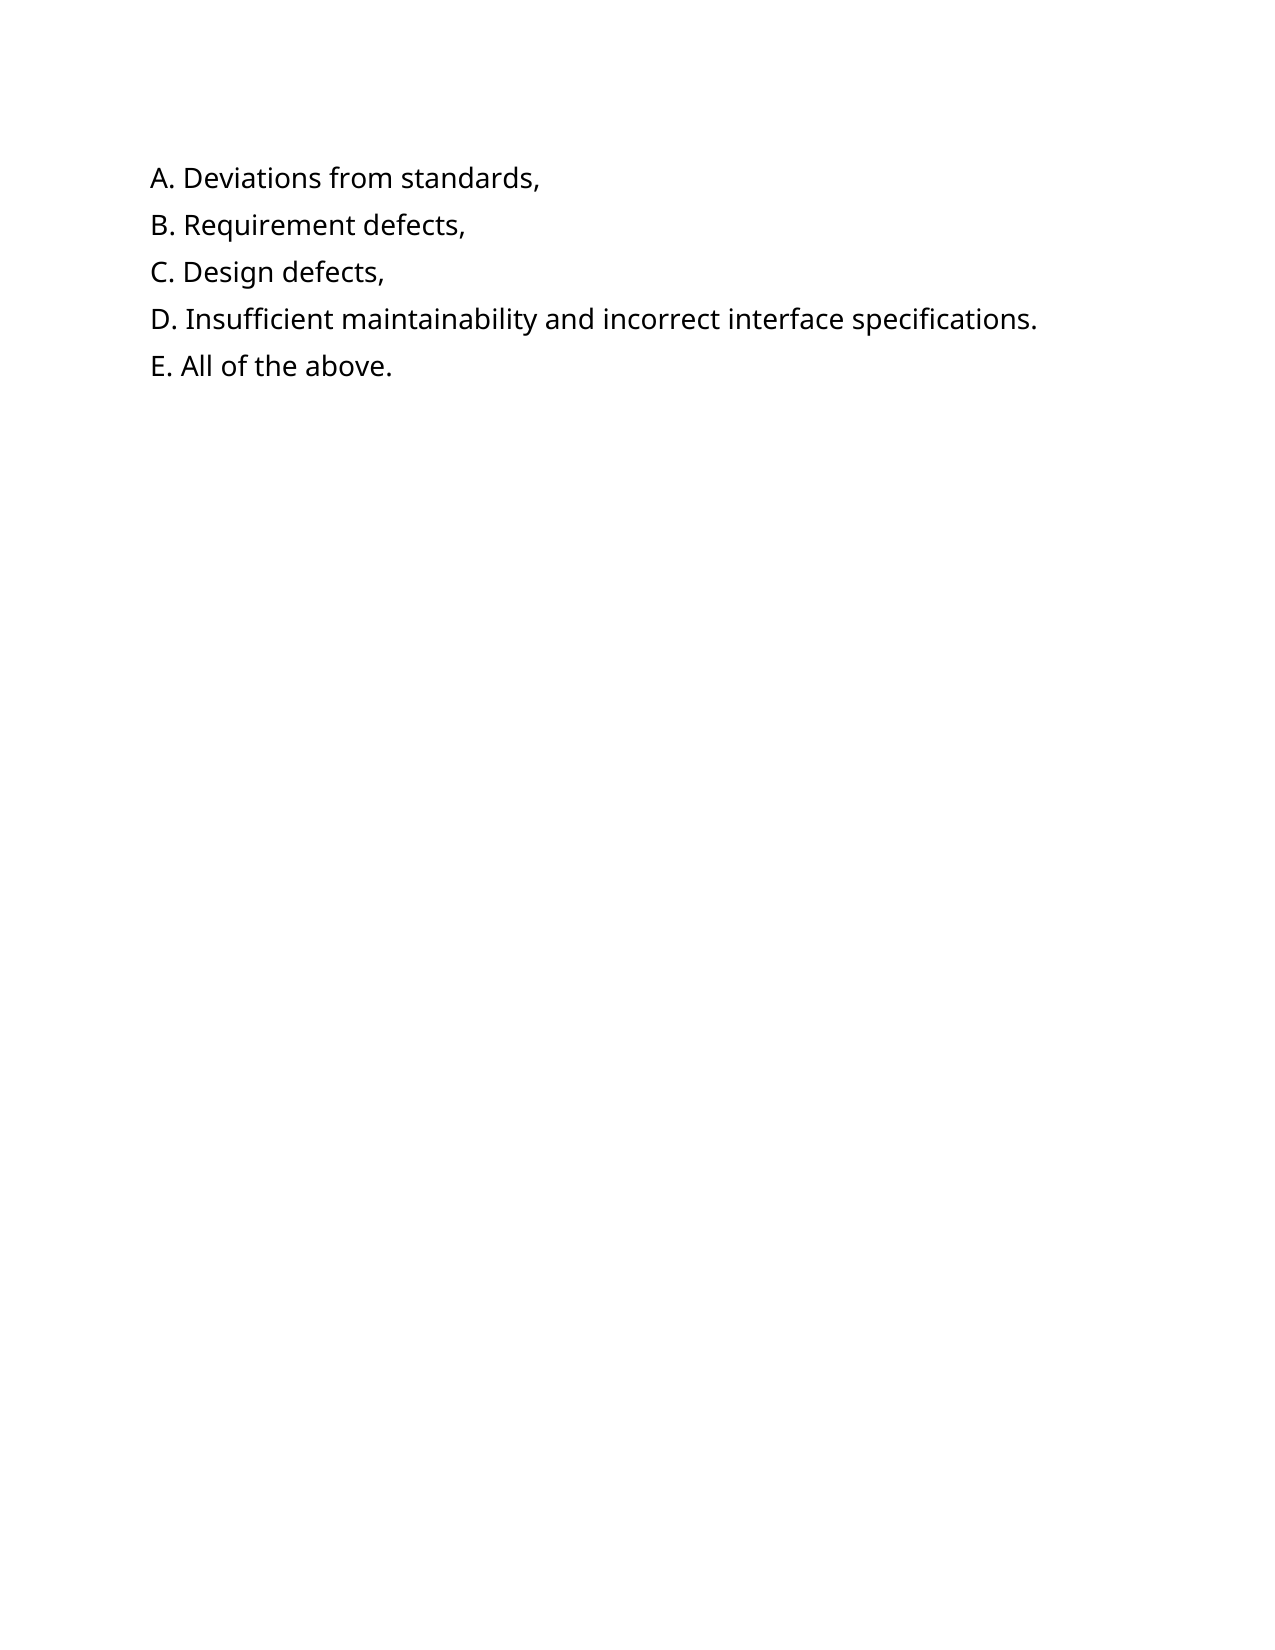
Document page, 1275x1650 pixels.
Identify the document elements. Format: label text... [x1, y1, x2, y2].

text A. Deviations from standards, B. Requirement defects, C. Design defects, D. Insufficient maintainability and incorrect interface specifications. E. All of the above. [150, 150, 1125, 384]
